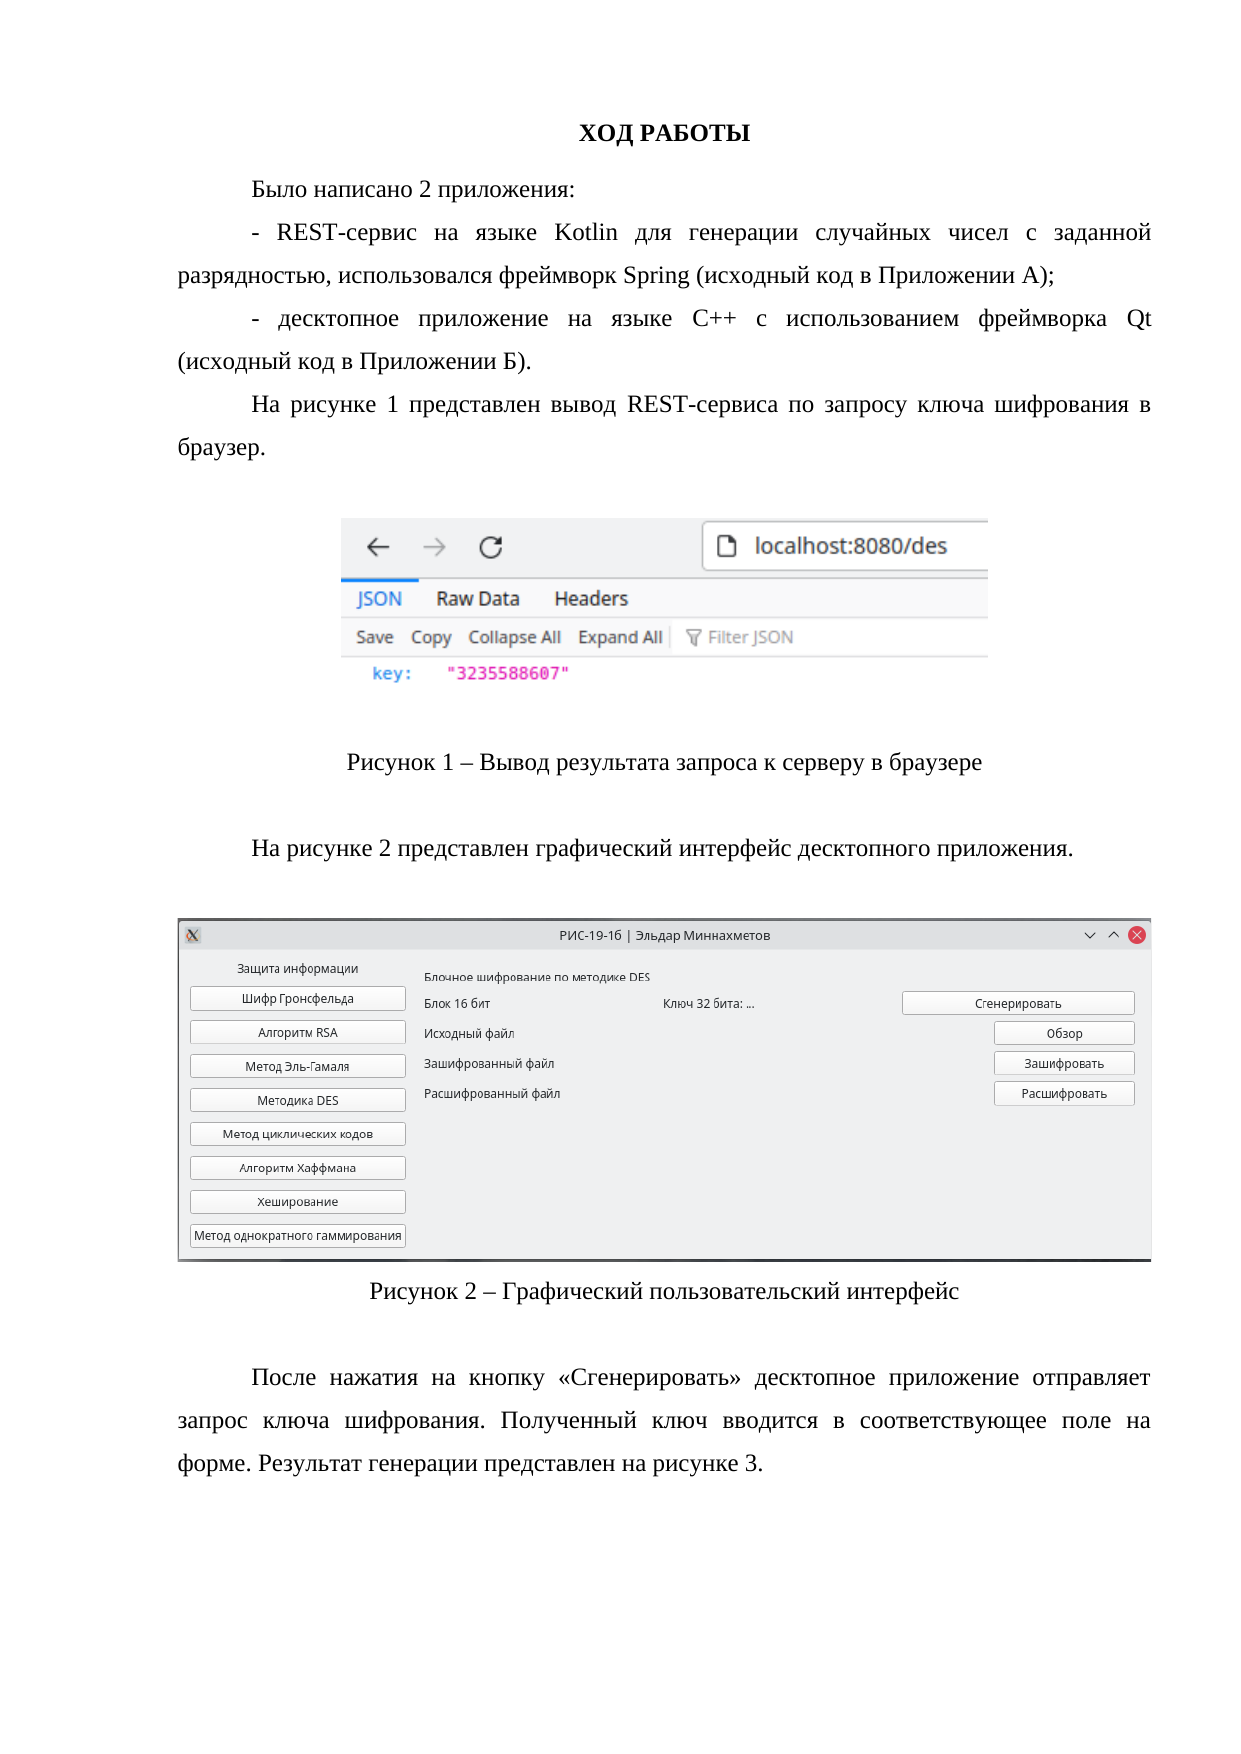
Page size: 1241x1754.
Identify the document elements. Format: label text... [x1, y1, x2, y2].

text - REST-сервис на языке Kotlin для генерации случайных чисел с заданной разрядностью, использовался фреймворк Spring (исходный код в Приложении А); [177, 217, 1152, 289]
text Рисунок 2 – Графический пользовательский интерфейс [177, 1276, 1152, 1304]
text ХОД РАБОТЫ [177, 118, 1152, 147]
text На рисунке 2 представлен графический интерфейс десктопного приложения. [177, 833, 1152, 862]
text - десктопное приложение на языке C++ с использованием фреймворка Qt (исходный код в Приложении Б). [177, 303, 1152, 375]
text Рисунок 1 – Вывод результата запроса к серверу в браузере [177, 747, 1152, 776]
text После нажатия на кнопку «Сгенерировать» десктопное приложение отправляет запрос ключа шифрования. Полученный ключ вводится в соответствующее поле на форме. Результат генерации представлен на рисунке 3. [177, 1362, 1152, 1477]
picture [177, 918, 1152, 1262]
text На рисунке 1 представлен вывод REST-сервиса по запросу ключа шифрования в браузер. [177, 389, 1152, 461]
text Было написано 2 приложения: [177, 174, 1152, 202]
picture [341, 518, 988, 733]
